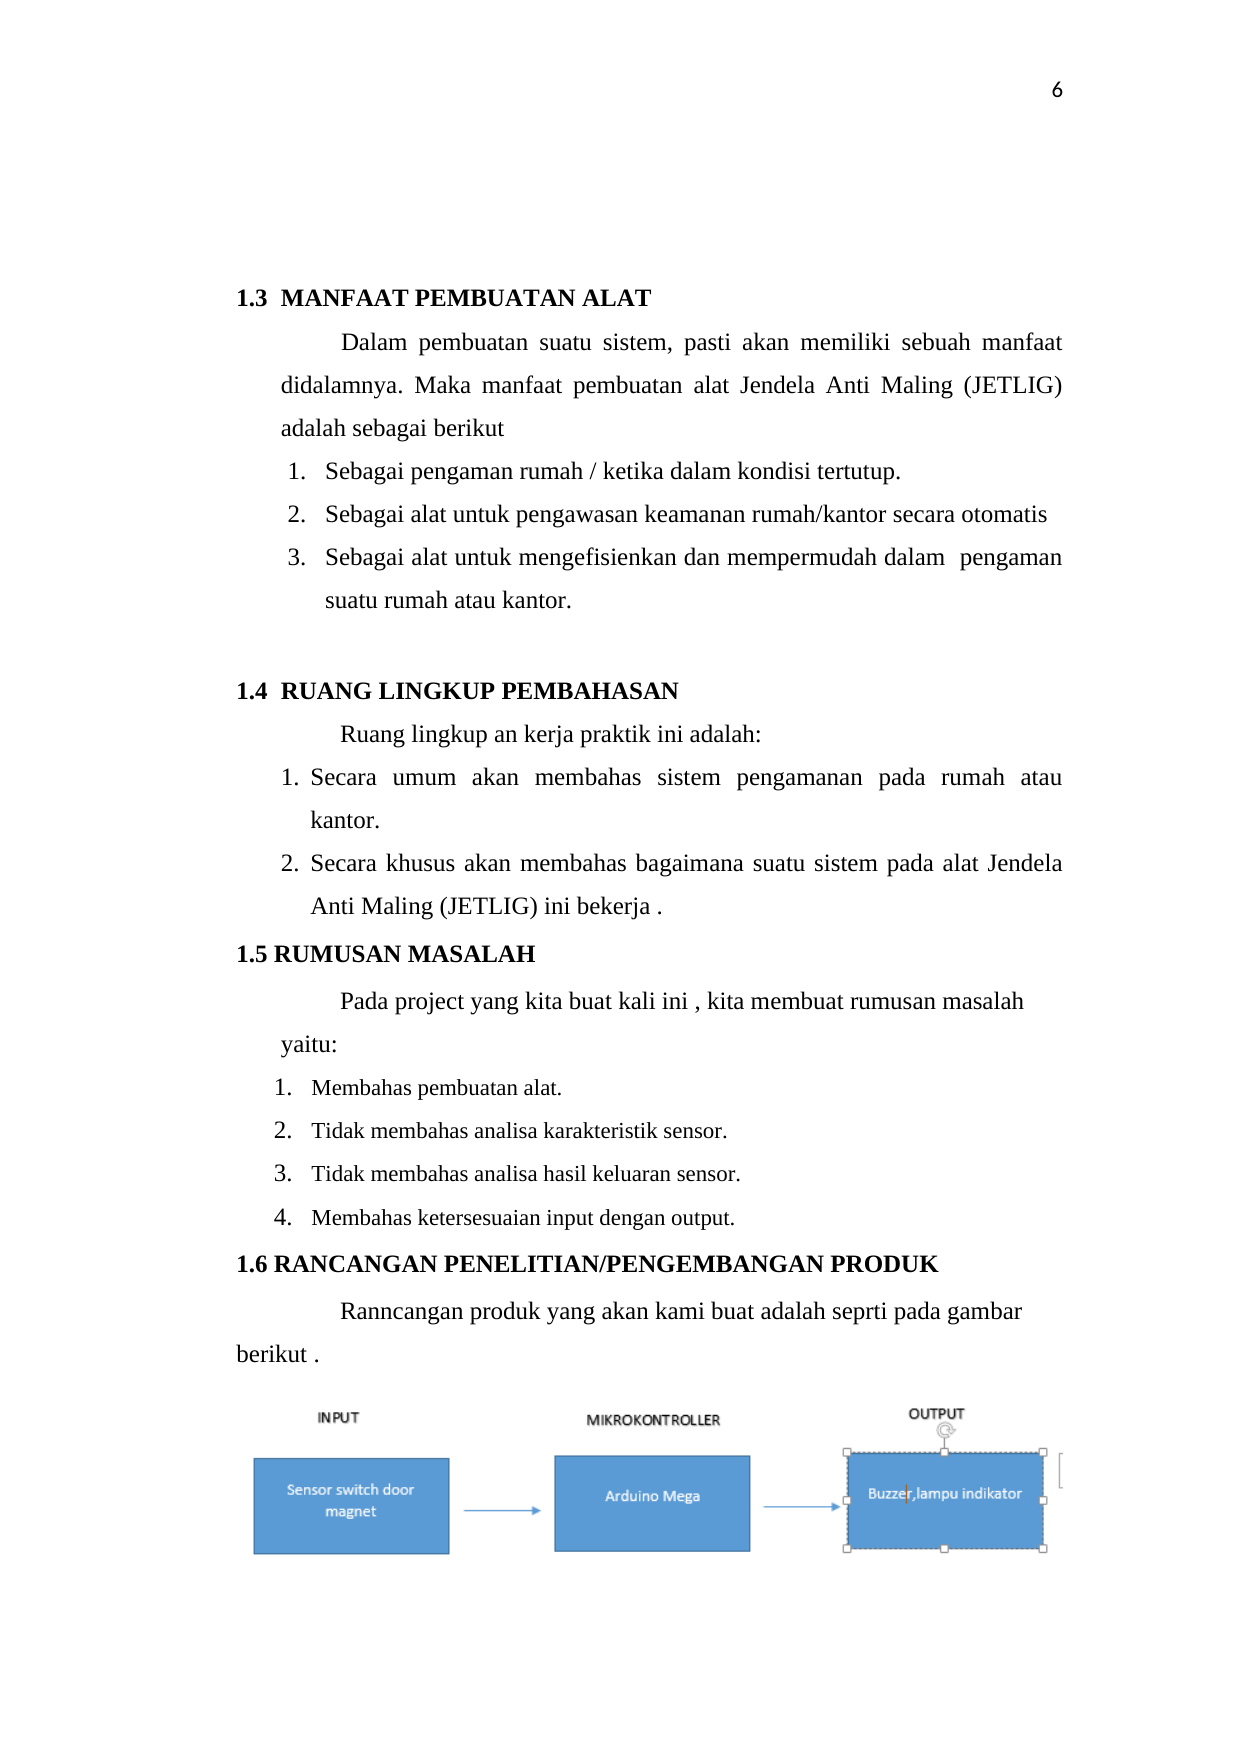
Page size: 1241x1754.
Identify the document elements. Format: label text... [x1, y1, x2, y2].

subtitle 1.5 RUMUSAN MASALAH [236, 939, 1063, 967]
list Membahas ketersesuaian input dengan output. [274, 1202, 1063, 1230]
subtitle 1.6 RANCANGAN PENELITIAN/PENGEMBANGAN PRODUK [236, 1249, 1063, 1278]
list Membahas pembuatan alat. [274, 1072, 1063, 1101]
text Dalam pembuatan suatu sistem, pasti akan memiliki sebuah manfaat didalamnya. Maka manfaat pembuatan alat Jendela Anti Maling (JETLIG) adalah sebagai berikut [281, 327, 1063, 442]
list Tidak membahas analisa hasil keluaran sensor. [274, 1158, 1063, 1187]
list Sebagai pengaman rumah / ketika dalam kondisi tertutup. [287, 456, 1063, 485]
list Secara umum akan membahas sistem pengamanan pada rumah atau kantor. [281, 762, 1063, 834]
list Ruang lingkup an kerja praktik ini adalah: [340, 719, 1063, 748]
subtitle RUANG LINGKUP PEMBAHASAN [236, 676, 1063, 704]
list Sebagai alat untuk mengefisienkan dan mempermudah dalam pengaman suatu rumah atau kantor. [287, 542, 1063, 614]
subtitle Ranncangan produk yang akan kami buat adalah seprti pada gambar berikut . [236, 1296, 1063, 1368]
subtitle Pada project yang kita buat kali ini , kita membuat rumusan masalah yaitu: [281, 986, 1063, 1058]
subtitle MANFAAT PEMBUATAN ALAT [236, 283, 1063, 312]
picture [236, 1382, 1063, 1571]
list Sebagai alat untuk pengawasan keamanan rumah/kantor secara otomatis [287, 499, 1063, 528]
list Secara khusus akan membahas bagaimana suatu sistem pada alat Jendela Anti Maling (JETLIG) ini bekerja . [281, 848, 1063, 920]
list Tidak membahas analisa karakteristik sensor. [274, 1115, 1063, 1144]
